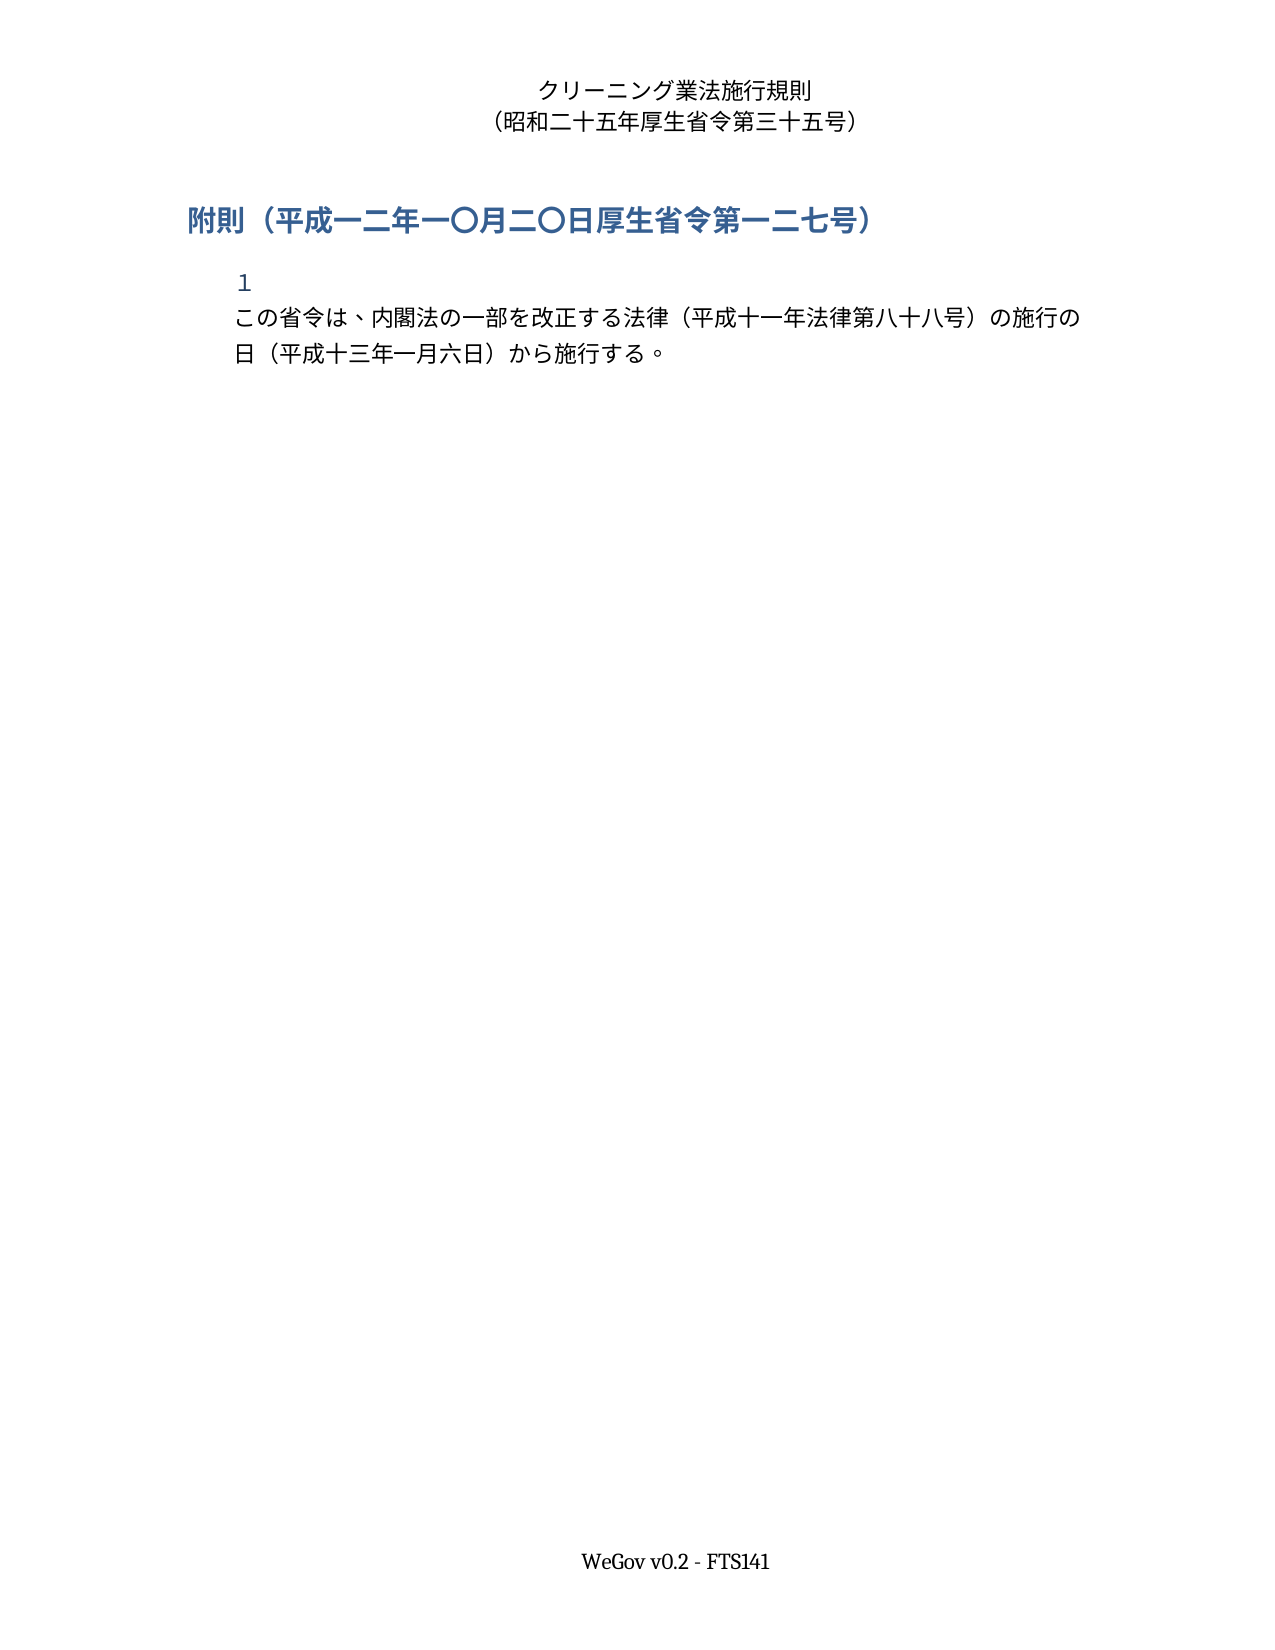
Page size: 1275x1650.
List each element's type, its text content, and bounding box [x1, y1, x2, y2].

subtitle １ [233, 266, 1087, 298]
subtitle 附則（平成一二年一〇月二〇日厚生省令第一二七号） [187, 200, 1087, 240]
text この省令は、内閣法の一部を改正する法律（平成十一年法律第八十八号）の施行の日（平成十三年一月六日）から施行する。 [233, 302, 1087, 369]
